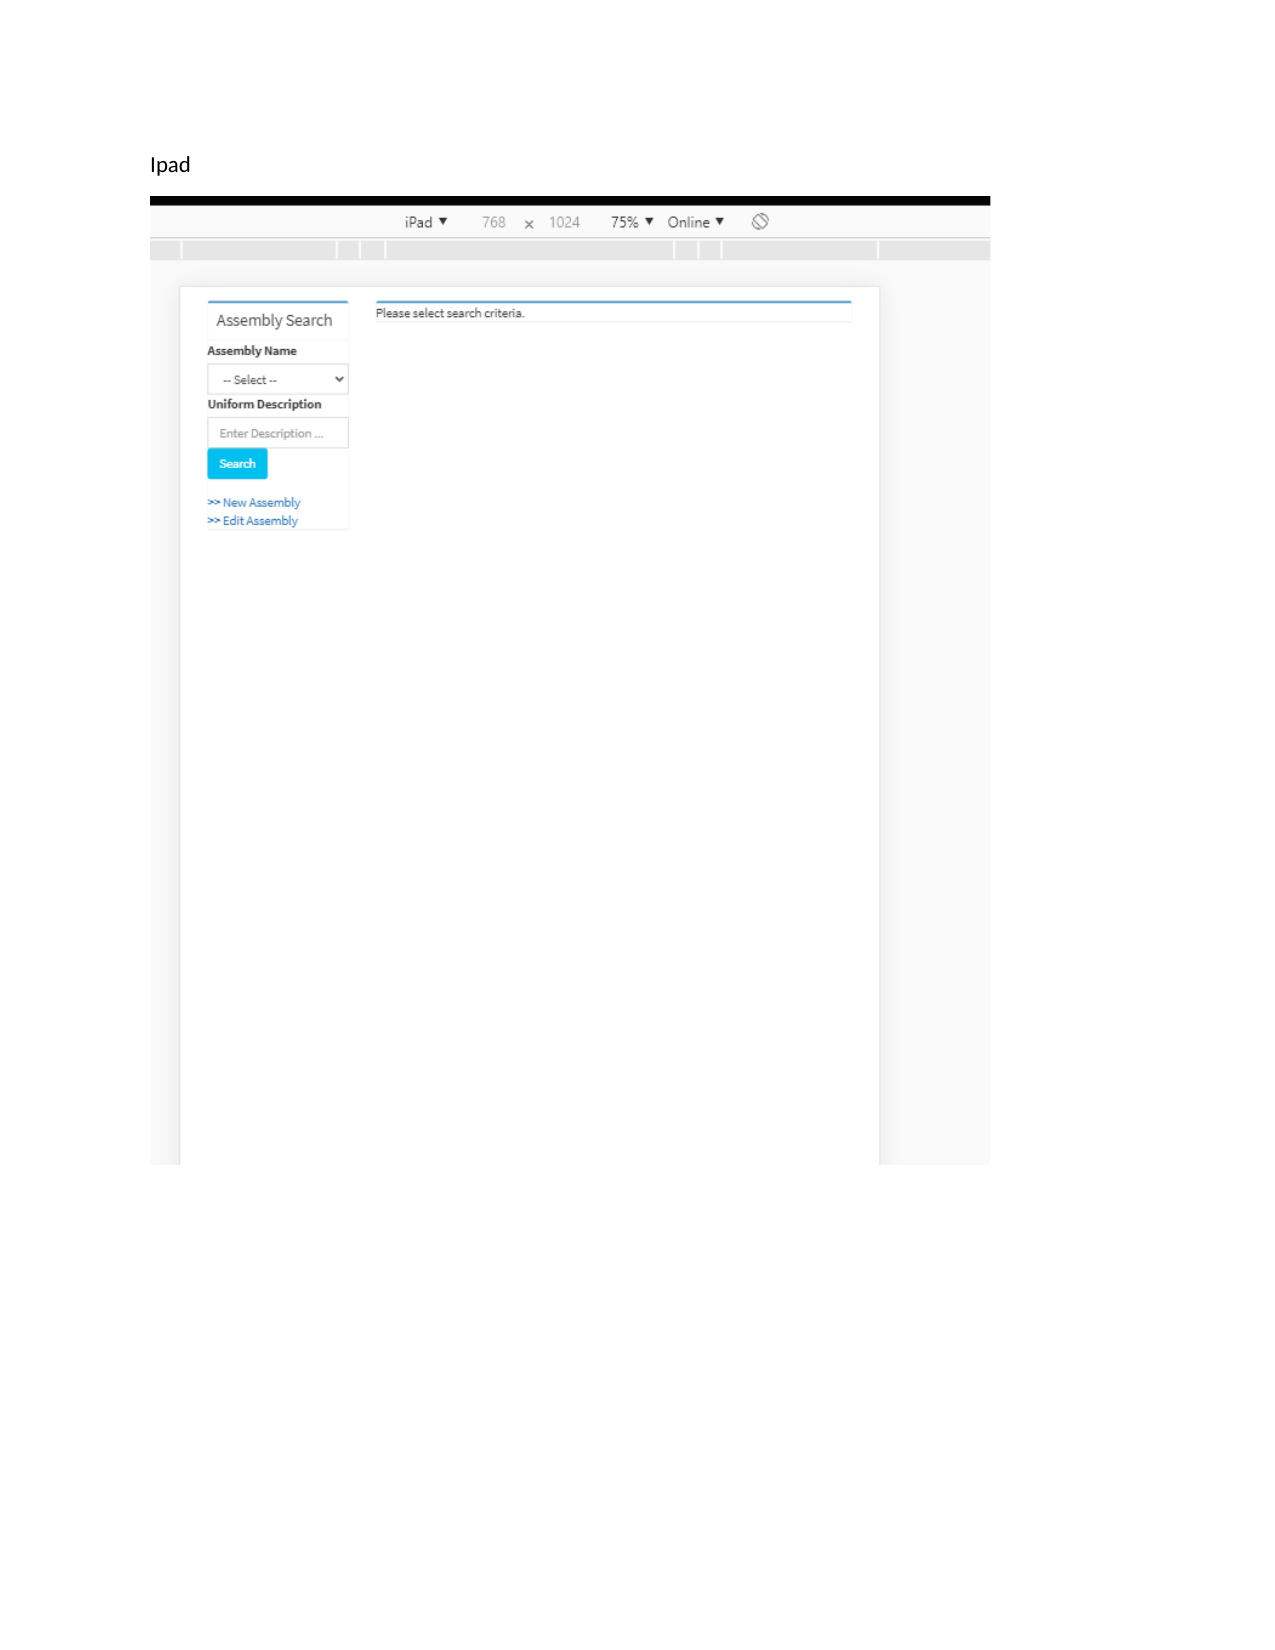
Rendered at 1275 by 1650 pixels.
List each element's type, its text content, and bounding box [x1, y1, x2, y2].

text Ipad [150, 150, 1125, 178]
picture [150, 196, 991, 1165]
